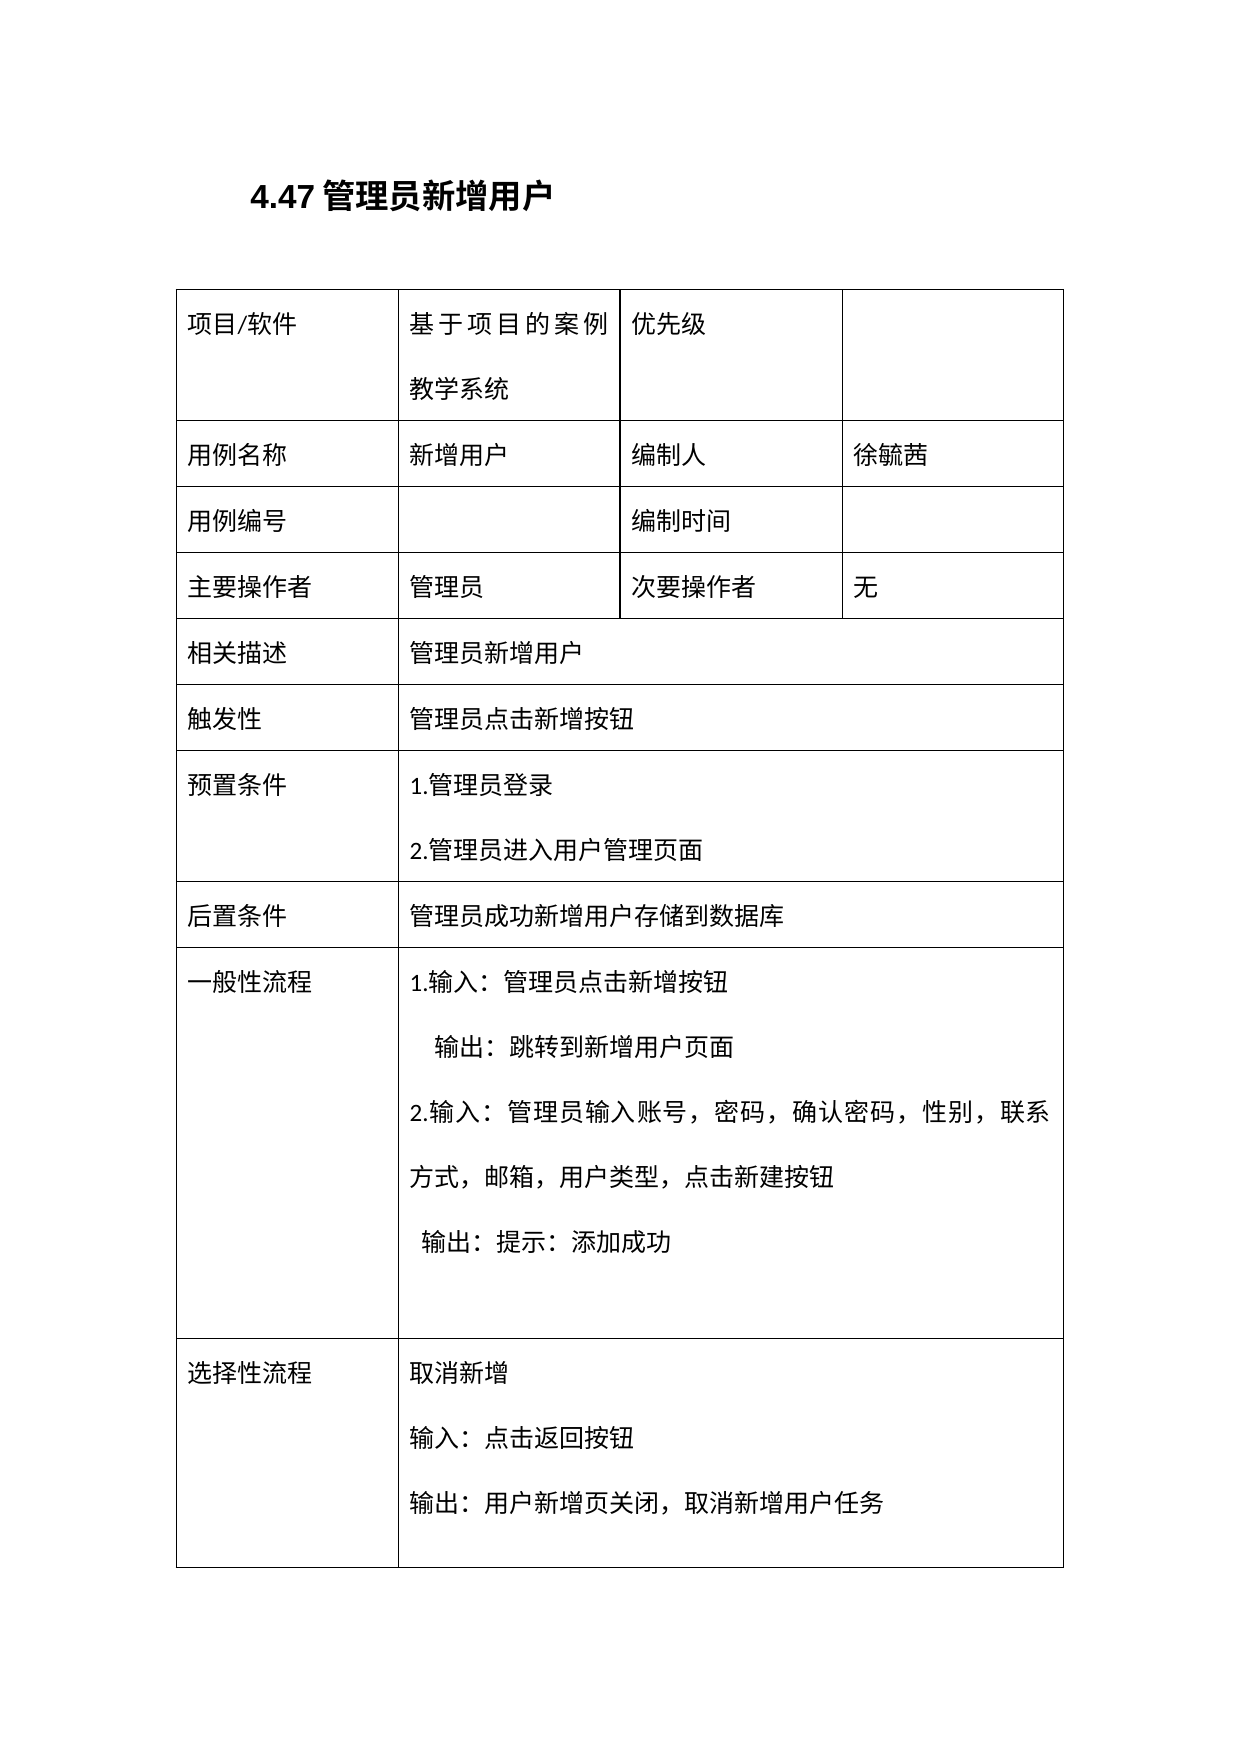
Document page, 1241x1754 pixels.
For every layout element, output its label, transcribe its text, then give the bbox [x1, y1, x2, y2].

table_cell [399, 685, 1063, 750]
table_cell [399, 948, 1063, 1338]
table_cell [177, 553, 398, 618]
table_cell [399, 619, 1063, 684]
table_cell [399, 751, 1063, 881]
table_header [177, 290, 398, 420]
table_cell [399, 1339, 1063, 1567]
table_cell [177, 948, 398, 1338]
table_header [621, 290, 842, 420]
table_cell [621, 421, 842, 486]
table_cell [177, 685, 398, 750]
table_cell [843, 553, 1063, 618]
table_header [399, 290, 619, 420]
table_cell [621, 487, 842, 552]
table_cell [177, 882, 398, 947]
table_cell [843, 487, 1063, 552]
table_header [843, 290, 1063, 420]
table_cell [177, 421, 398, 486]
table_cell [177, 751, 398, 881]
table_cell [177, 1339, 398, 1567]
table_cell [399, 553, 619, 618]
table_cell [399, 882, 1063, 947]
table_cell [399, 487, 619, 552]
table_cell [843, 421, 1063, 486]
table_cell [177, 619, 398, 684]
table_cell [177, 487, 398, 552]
subtitle 4.47管理员新增用户 [187, 162, 1053, 227]
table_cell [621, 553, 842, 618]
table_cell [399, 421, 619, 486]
